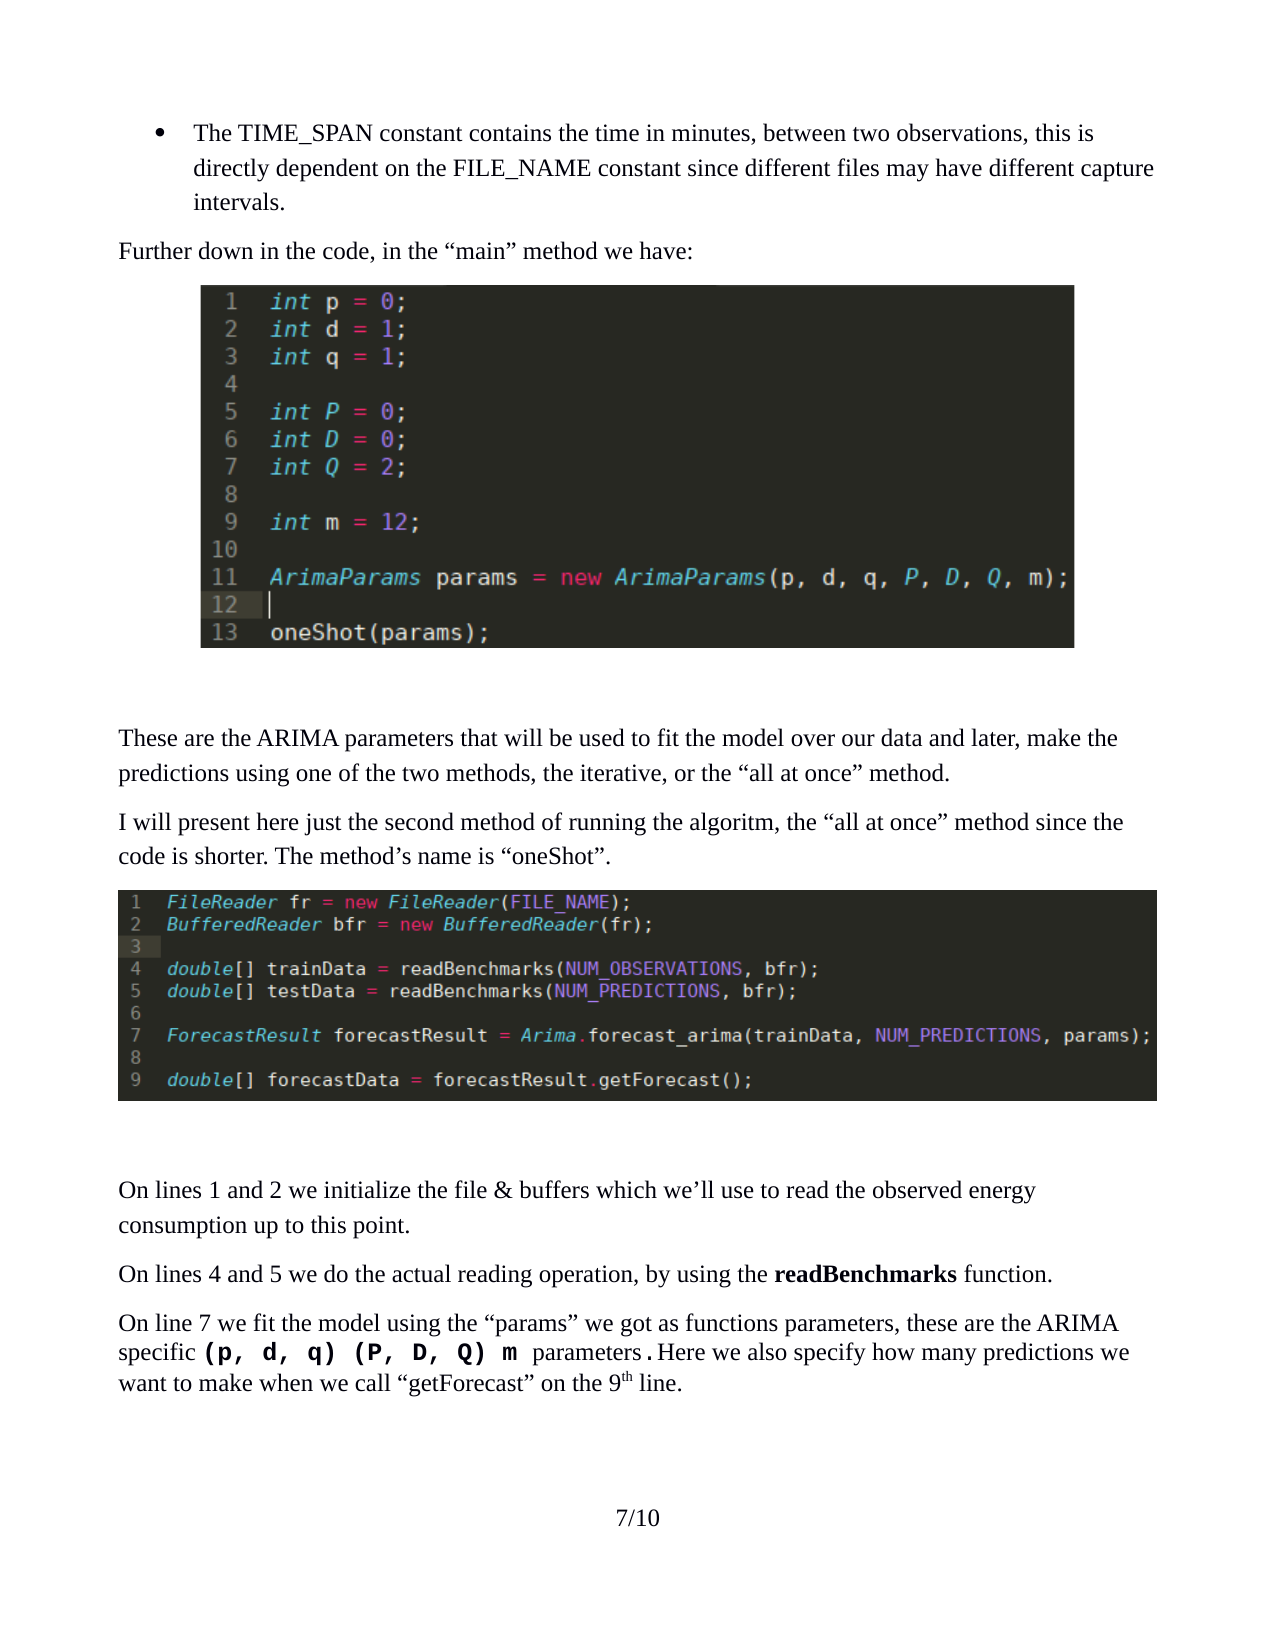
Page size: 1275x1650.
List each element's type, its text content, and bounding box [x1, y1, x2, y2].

text These are the ARIMA parameters that will be used to fit the model over our data and later, make the predictions using one of the two methods, the iterative, or the “all at once” method. [118, 723, 1157, 786]
text On lines 4 and 5 we do the actual reading operation, by using the readBenchmarks function. [118, 1259, 1157, 1288]
text On lines 1 and 2 we initialize the file & buffers which we’ll use to read the observed energy consumption up to this point. [118, 1176, 1157, 1239]
list The TIME_SPAN constant contains the time in minutes, between two observations, this is directly dependent on the FILE_NAME constant since different files may have different capture intervals. [156, 118, 1157, 216]
text I will present here just the second method of running the algoritm, the “all at once” method since the code is shorter. The method’s name is “oneShot”. [118, 807, 1157, 870]
picture [118, 890, 1157, 1101]
picture [200, 285, 1075, 648]
text On line 7 we fit the model using the “params” we got as functions parameters, these are the ARIMA specific (p, d, q) (P, D, Q) m parameters.Here we also specify how many predictions we want to make when we call “getForecast” on the 9th line. [118, 1308, 1157, 1397]
text Further down in the code, in the “main” method we have: [118, 236, 1157, 265]
